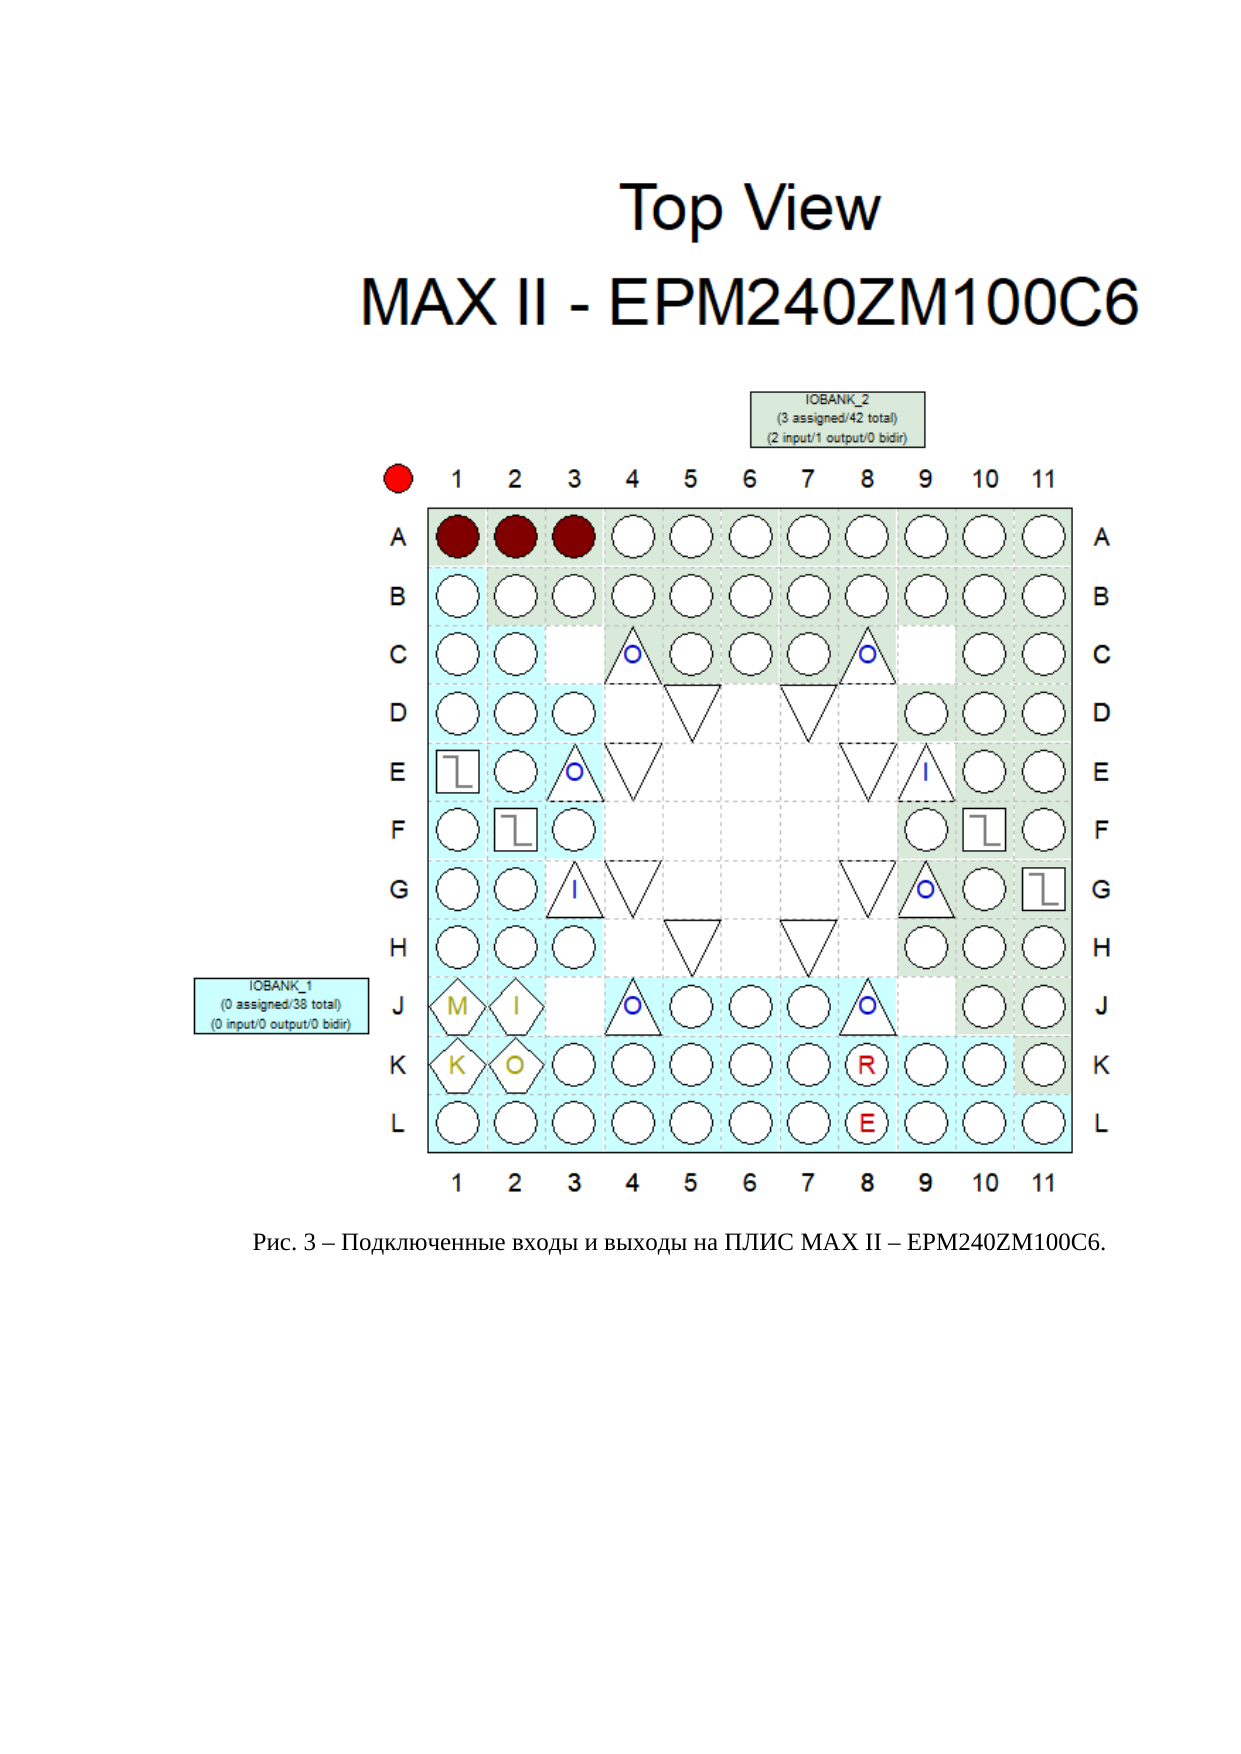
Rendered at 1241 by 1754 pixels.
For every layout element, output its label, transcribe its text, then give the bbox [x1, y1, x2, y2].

picture [177, 166, 1182, 1213]
text Рис. 3 – Подключенные входы и выходы на ПЛИС MAX II – EPM240ZM100C6. [177, 1227, 1181, 1256]
